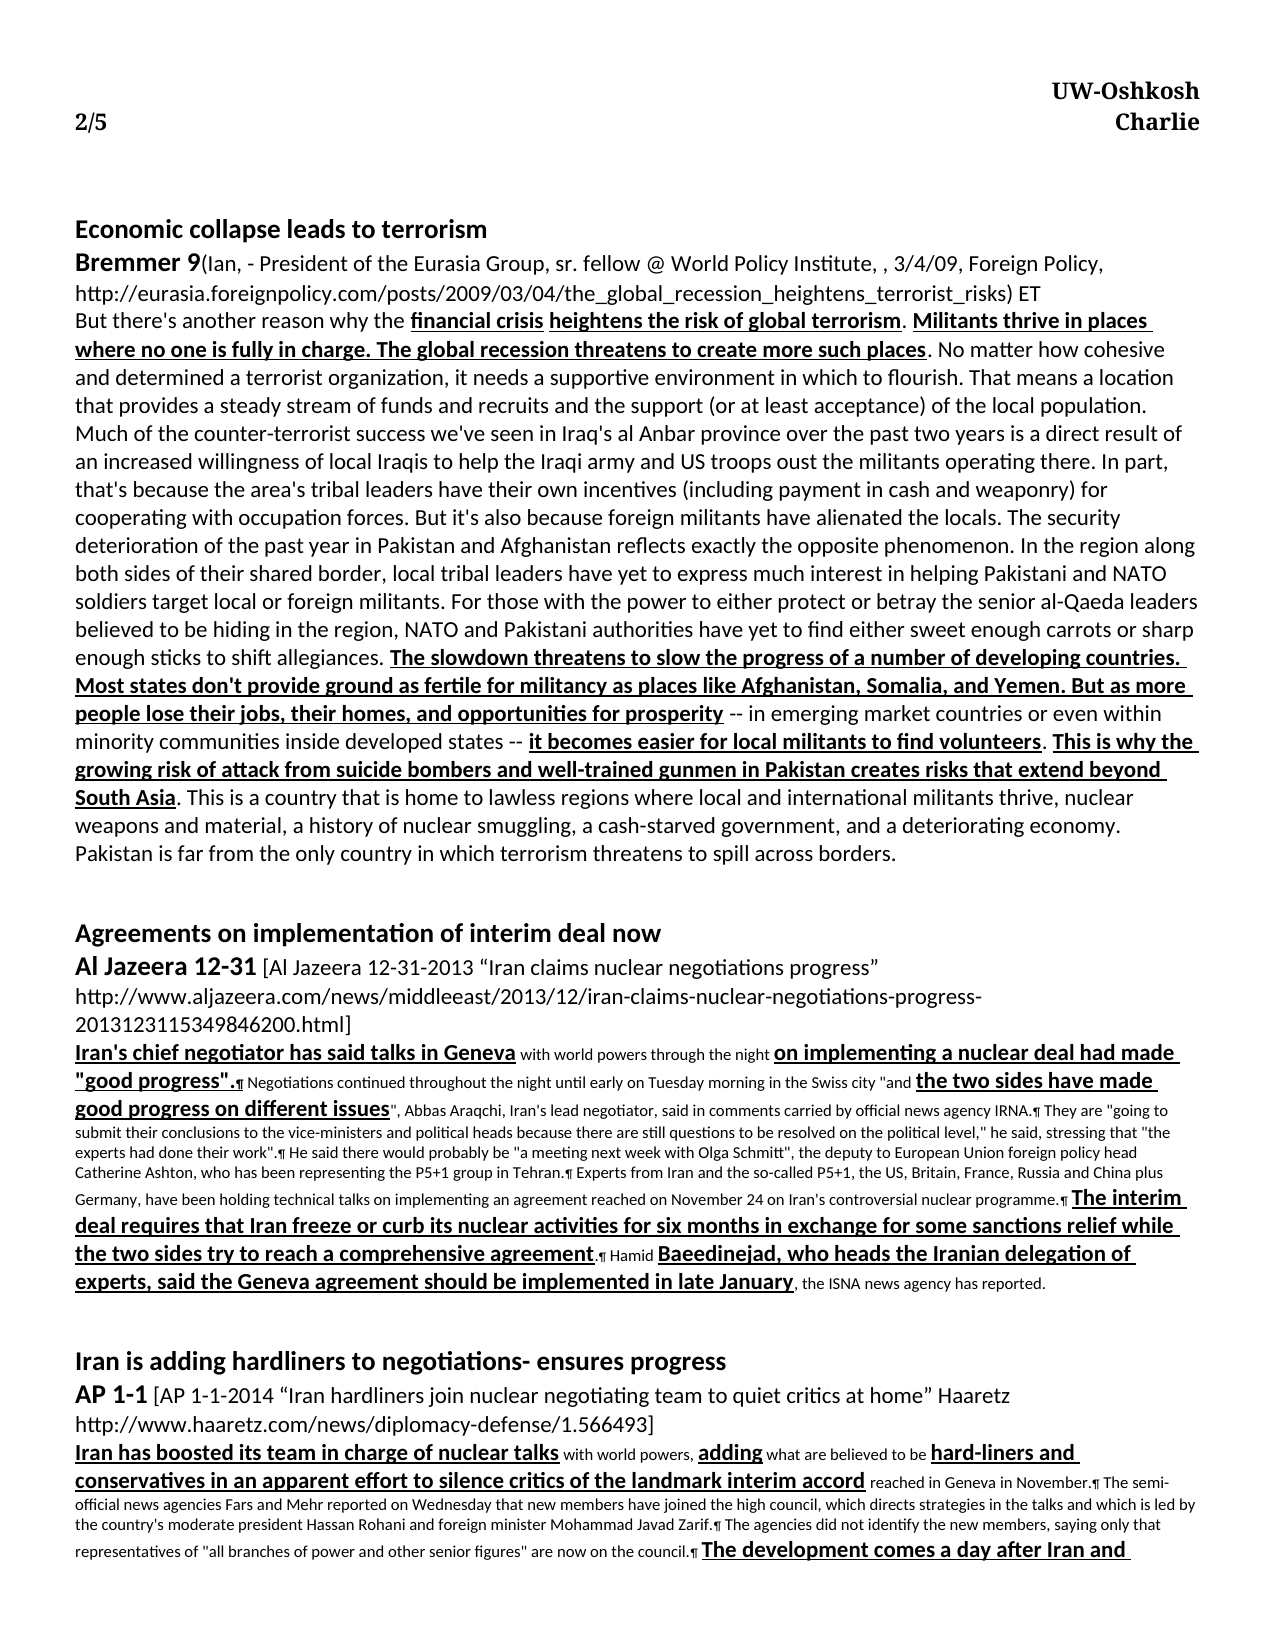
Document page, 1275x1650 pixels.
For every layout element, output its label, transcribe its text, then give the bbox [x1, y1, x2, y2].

subtitle Economic collapse leads to terrorism [75, 213, 1200, 246]
text But there's another reason why the financial crisis heightens the risk of global terrorism. Militants thrive in places where no one is fully in charge. The global recession threatens to create more such places. No matter how cohesive and determined a terrorist organization, it needs a supportive environment in which to flourish. That means a location that provides a steady stream of funds and recruits and the support (or at least acceptance) of the local population. Much of the counter-terrorist success we've seen in Iraq's al Anbar province over the past two years is a direct result of an increased willingness of local Iraqis to help the Iraqi army and US troops oust the militants operating there. In part, that's because the area's tribal leaders have their own incentives (including payment in cash and weaponry) for cooperating with occupation forces. But it's also because foreign militants have alienated the locals. The security deterioration of the past year in Pakistan and Afghanistan reflects exactly the opposite phenomenon. In the region along both sides of their shared border, local tribal leaders have yet to express much interest in helping Pakistani and NATO soldiers target local or foreign militants. For those with the power to either protect or betray the senior al-Qaeda leaders believed to be hiding in the region, NATO and Pakistani authorities have yet to find either sweet enough carrots or sharp enough sticks to shift allegiances. The slowdown threatens to slow the progress of a number of developing countries. Most states don't provide ground as fertile for militancy as places like Afghanistan, Somalia, and Yemen. But as more people lose their jobs, their homes, and opportunities for prosperity -- in emerging market countries or even within minority communities inside developed states -- it becomes easier for local militants to find volunteers. This is why the growing risk of attack from suicide bombers and well-trained gunmen in Pakistan creates risks that extend beyond South Asia. This is a country that is home to lawless regions where local and international militants thrive, nuclear weapons and material, a history of nuclear smuggling, a cash-starved government, and a deteriorating economy. Pakistan is far from the only country in which terrorism threatens to spill across borders. [75, 307, 1200, 867]
text Iran's chief negotiator has said talks in Geneva with world powers through the night on implementing a nuclear deal had made "good progress".¶ Negotiations continued throughout the night until early on Tuesday morning in the Swiss city "and the two sides have made good progress on different issues", Abbas Araqchi, Iran's lead negotiator, said in comments carried by official news agency IRNA.¶ They are "going to submit their conclusions to the vice-ministers and political heads because there are still questions to be resolved on the political level," he said, stressing that "the experts had done their work".¶ He said there would probably be "a meeting next week with Olga Schmitt", the deputy to European Union foreign policy head Catherine Ashton, who has been representing the P5+1 group in Tehran.¶ Experts from Iran and the so-called P5+1, the US, Britain, France, Russia and China plus Germany, have been holding technical talks on implementing an agreement reached on November 24 on Iran's controversial nuclear programme.¶ The interim deal requires that Iran freeze or curb its nuclear activities for six months in exchange for some sanctions relief while the two sides try to reach a comprehensive agreement.¶ Hamid Baeedinejad, who heads the Iranian delegation of experts, said the Geneva agreement should be implemented in late January, the ISNA news agency has reported. [75, 1038, 1200, 1295]
subtitle Agreements on implementation of interim deal now [75, 916, 1200, 949]
subtitle Iran is adding hardliners to negotiations- ensures progress [75, 1344, 1200, 1377]
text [75, 1438, 1200, 1563]
text AP 1-1 [AP 1-1-2014 “Iran hardliners join nuclear negotiating team to quiet critics at home” Haaretz http://www.haaretz.com/news/diplomacy-defense/1.566493] [75, 1377, 1200, 1438]
text Bremmer 9(Ian, - President of the Eurasia Group, sr. fellow @ World Policy Institute, , 3/4/09, Foreign Policy, http://eurasia.foreignpolicy.com/posts/2009/03/04/the_global_recession_heightens_terrorist_risks) ET [75, 246, 1200, 307]
text Al Jazeera 12-31 [Al Jazeera 12-31-2013 “Iran claims nuclear negotiations progress” http://www.aljazeera.com/news/middleeast/2013/12/iran-claims-nuclear-negotiations-progress-2013123115349846200.html] [75, 949, 1200, 1038]
